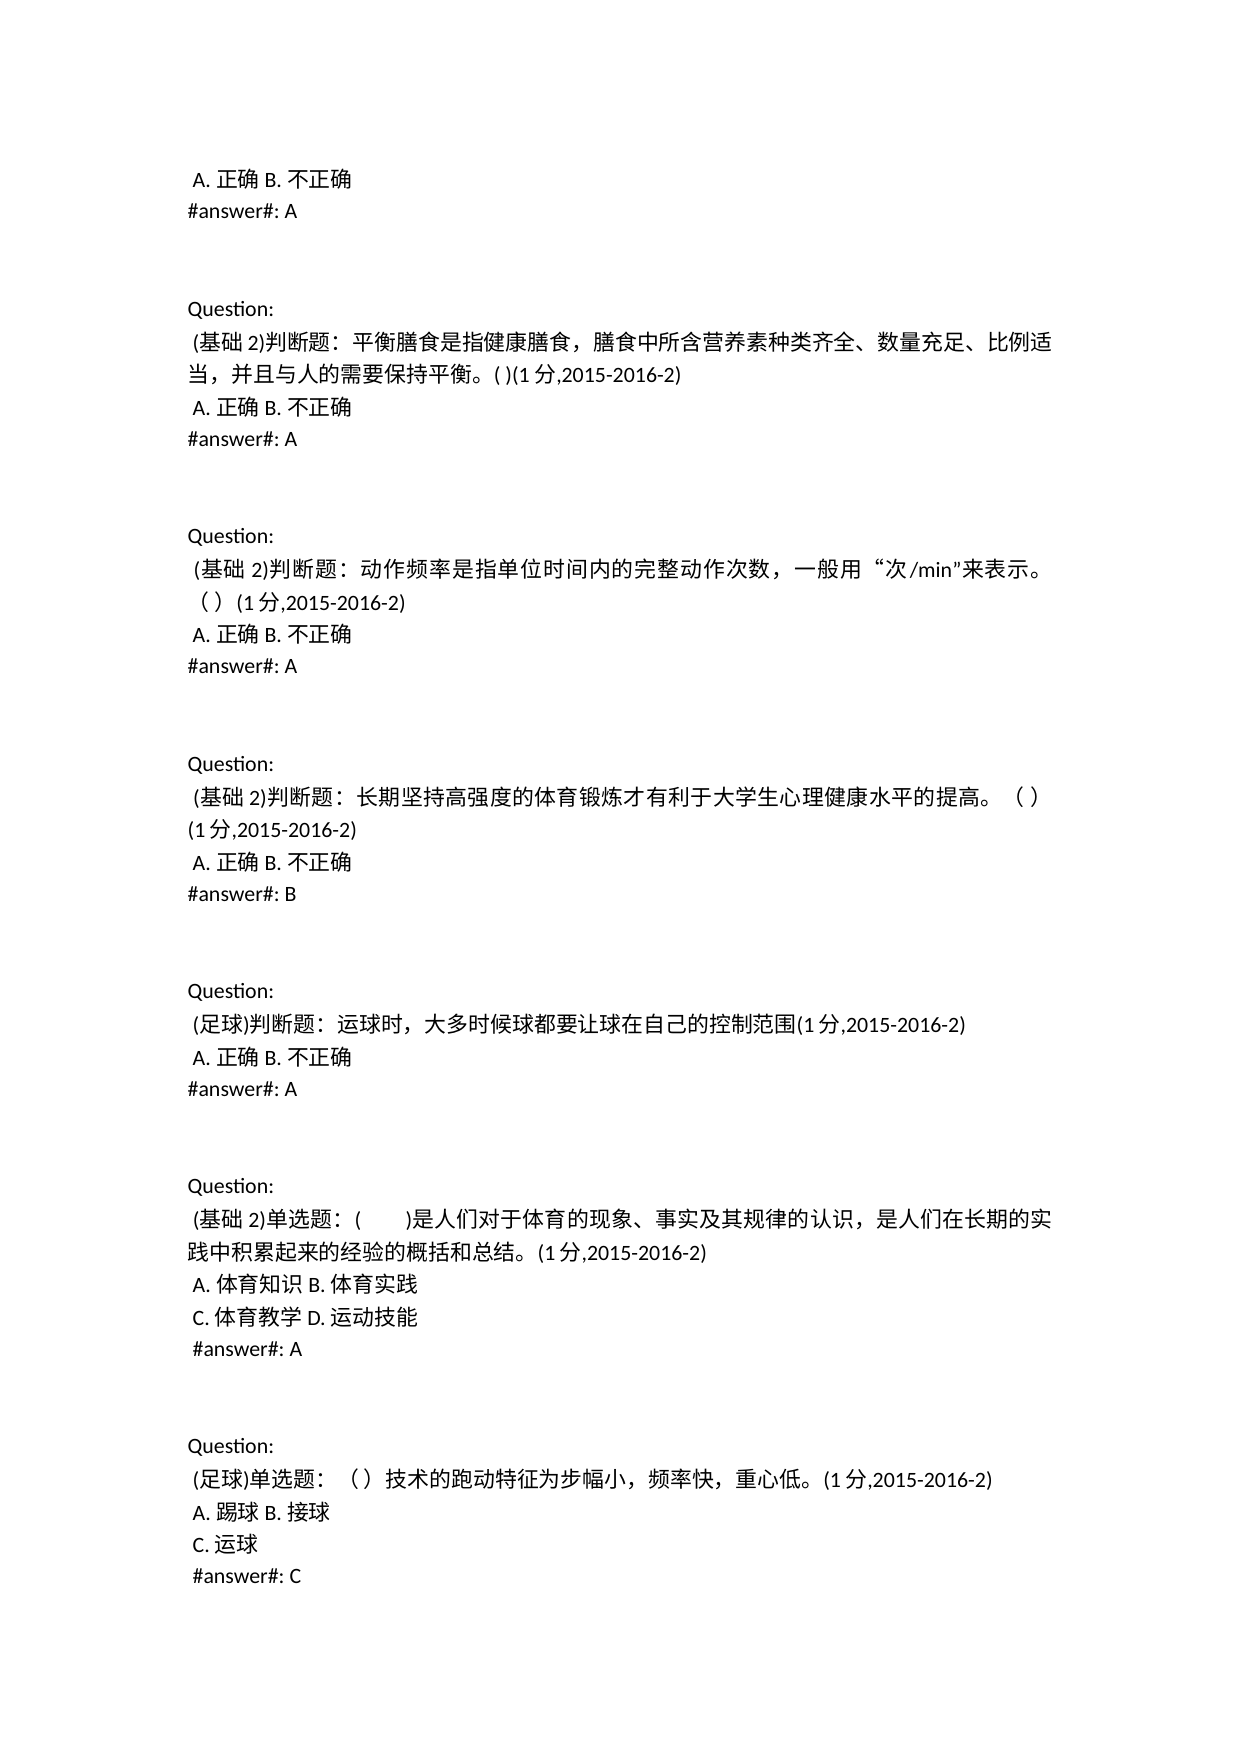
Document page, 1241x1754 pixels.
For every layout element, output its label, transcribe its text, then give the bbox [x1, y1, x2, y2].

text A. 正确 B. 不正确 [187, 389, 1053, 422]
text (足球)单选题：（ ）技术的跑动特征为步幅小，频率快，重心低。(1分,2015-2016-2) [187, 1462, 1053, 1494]
text #answer#: A [187, 194, 1053, 227]
text A. 正确 B. 不正确 [187, 162, 1053, 194]
text Question: [187, 292, 1053, 324]
text Question: [187, 1169, 1053, 1202]
text A. 正确 B. 不正确 [187, 1039, 1053, 1072]
text #answer#: A [187, 649, 1053, 682]
text C. 体育教学 D. 运动技能 [187, 1299, 1053, 1332]
text (基础2)单选题：( )是人们对于体育的现象、事实及其规律的认识，是人们在长期的实践中积累起来的经验的概括和总结。(1分,2015-2016-2) [187, 1202, 1053, 1267]
text #answer#: A [187, 1072, 1053, 1104]
text A. 踢球 B. 接球 [187, 1494, 1053, 1527]
text #answer#: A [187, 422, 1053, 454]
text (基础2)判断题：长期坚持高强度的体育锻炼才有利于大学生心理健康水平的提高。（ ）(1分,2015-2016-2) [187, 779, 1053, 844]
text (足球)判断题：运球时，大多时候球都要让球在自己的控制范围(1分,2015-2016-2) [187, 1007, 1053, 1039]
text #answer#: A [187, 1332, 1053, 1364]
text A. 正确 B. 不正确 [187, 844, 1053, 877]
text A. 正确 B. 不正确 [187, 617, 1053, 649]
text C. 运球 [187, 1527, 1053, 1559]
text (基础2)判断题：平衡膳食是指健康膳食，膳食中所含营养素种类齐全、数量充足、比例适当，并且与人的需要保持平衡。( )(1分,2015-2016-2) [187, 324, 1053, 389]
text Question: [187, 747, 1053, 779]
text Question: [187, 974, 1053, 1007]
text (基础2)判断题：动作频率是指单位时间内的完整动作次数，一般用“次/min”来表示。（ ）(1分,2015-2016-2) [187, 552, 1053, 617]
text #answer#: C [187, 1559, 1053, 1592]
text Question: [187, 519, 1053, 552]
text #answer#: B [187, 877, 1053, 909]
text A. 体育知识 B. 体育实践 [187, 1267, 1053, 1299]
text Question: [187, 1429, 1053, 1462]
